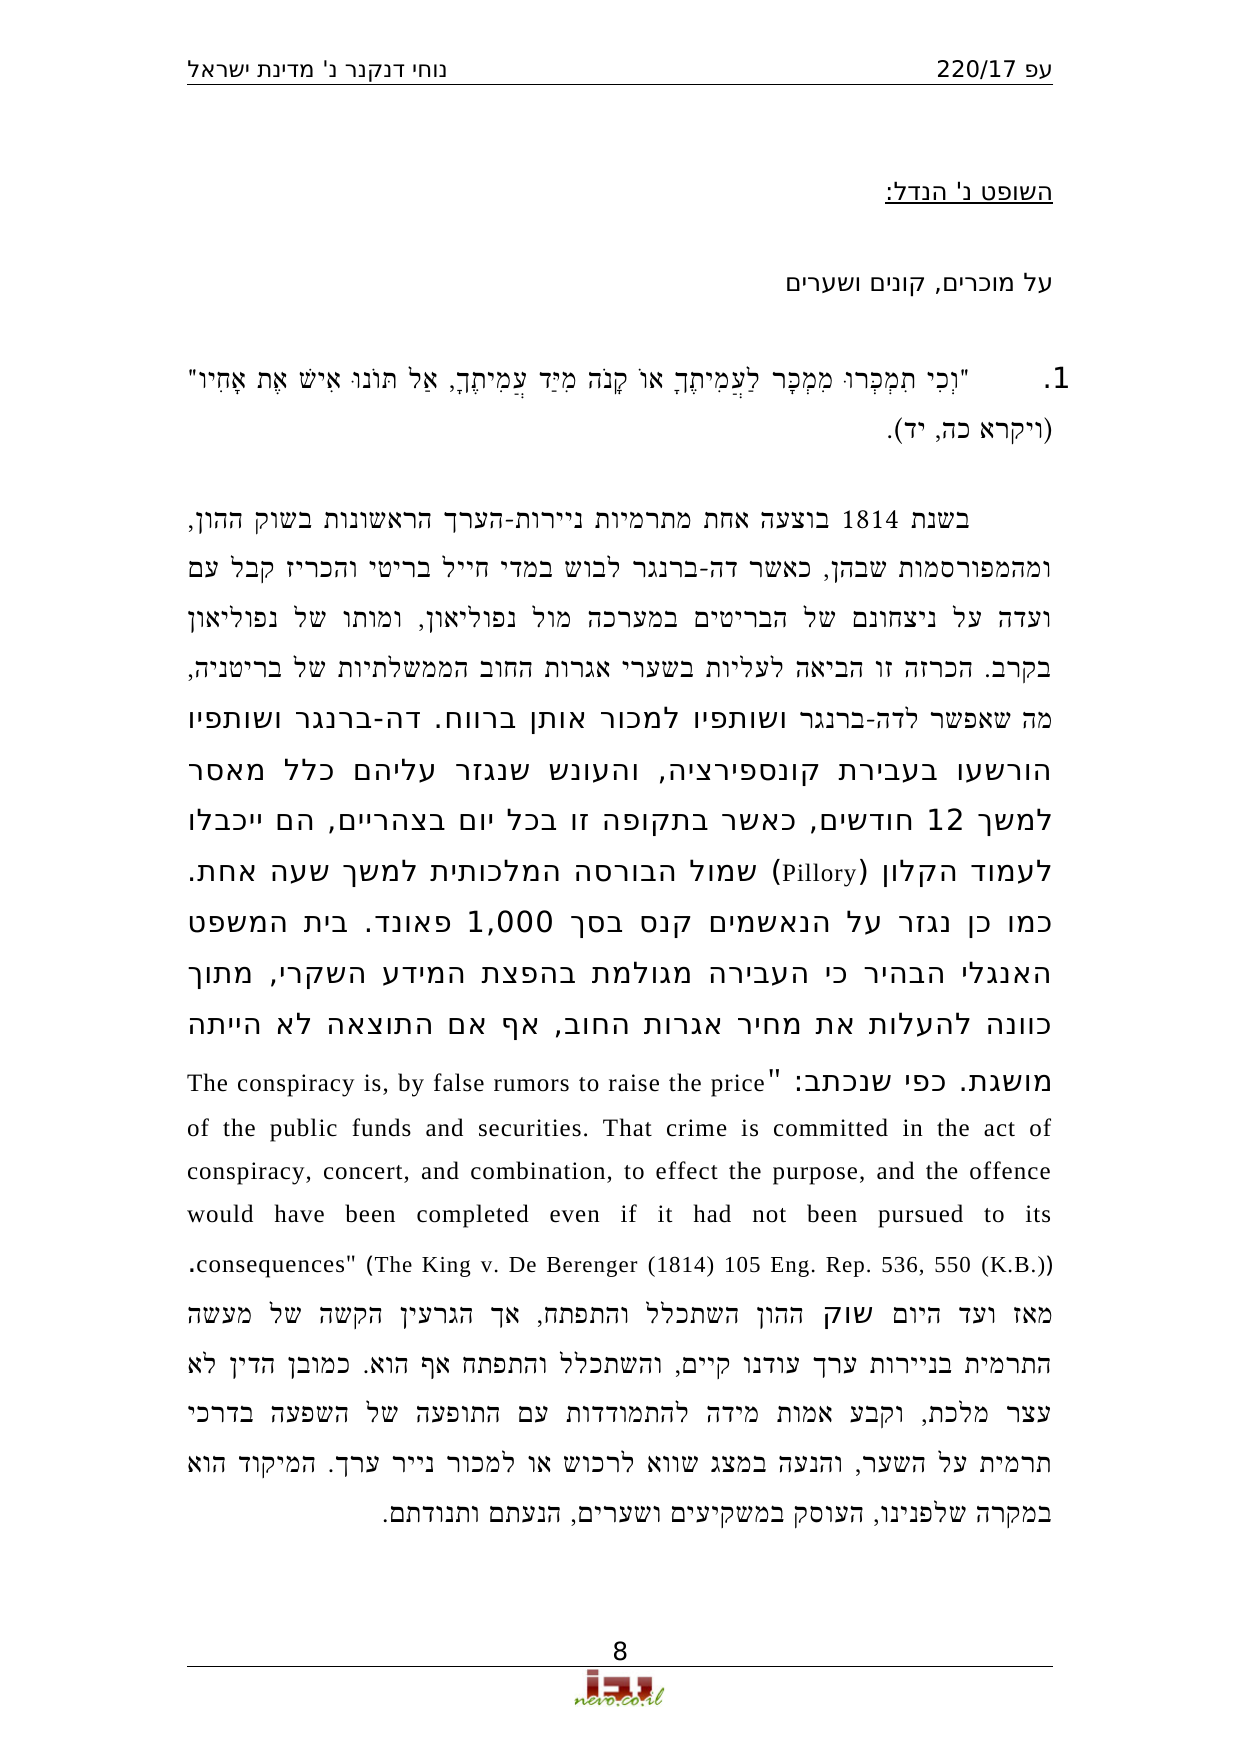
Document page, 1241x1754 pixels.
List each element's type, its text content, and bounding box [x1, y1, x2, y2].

picture [574, 1669, 666, 1707]
subtitle השופט נ' הנדל: [187, 177, 1053, 206]
subtitle על מוכרים, קונים ושערים [187, 268, 1053, 297]
list "וְכִי תִמְכְּרוּ מִמְכָּר לַעֲמִיתֶךָ אוֹ קָנֹה מִיַּד עֲמִיתֶךָ, אַל תּוֹנוּ אִישׁ אֶת אָחִיו" (ויקרא כה, יד). [187, 362, 1053, 446]
list בשנת 1814 בוצעה אחת מתרמיות ניירות-הערך הראשונות בשוק ההון, ומהמפורסמות שבהן, כאשר דה-ברנגר לבוש במדי חייל בריטי והכריז קבל עם ועדה על ניצחונם של הבריטים במערכה מול נפוליאון, ומותו של נפוליאון בקרב. הכרזה זו הביאה לעליות בשערי אגרות החוב הממשלתיות של בריטניה, מה שאפשר לדה-ברנגר ושותפיו למכור אותן ברווח. דה-ברנגר ושותפיו הורשעו בעבירת קונספירציה, והעונש שנגזר עליהם כלל מאסר למשך 12 חודשים, כאשר בתקופה זו בכל יום בצהריים, הם ייכבלו לעמוד הקלון (Pillory) שמול הבורסה המלכותית למשך שעה אחת. כמו כן נגזר על הנאשמים קנס בסך 1,000 פאונד. בית המשפט האנגלי הבהיר כי העבירה מגולמת בהפצת המידע השקרי, מתוך כוונה להעלות את מחיר אגרות החוב, אף אם התוצאה לא הייתה מושגת. כפי שנכתב: "The conspiracy is, by false rumors to raise the price of the public funds and securities. That crime is committed in the act of conspiracy, concert, and combination, to effect the purpose, and the offence would have been completed even if it had not been pursued to its consequences" (The King v. De Berenger (1814) 105 Eng. Rep. 536, 550 (K.B.)). מאז ועד היום שוק ההון השתכלל והתפתח, אך הגרעין הקשה של מעשה התרמית בניירות ערך עודנו קיים, והשתכלל והתפתח אף הוא. כמובן הדין לא עצר מלכת, וקבע אמות מידה להתמודדות עם התופעה של השפעה בדרכי תרמית על השער, והנעה במצג שווא לרכוש או למכור נייר ערך. המיקוד הוא במקרה שלפנינו, העוסק במשקיעים ושערים, הנעתם ותנודתם. [187, 502, 1053, 1530]
